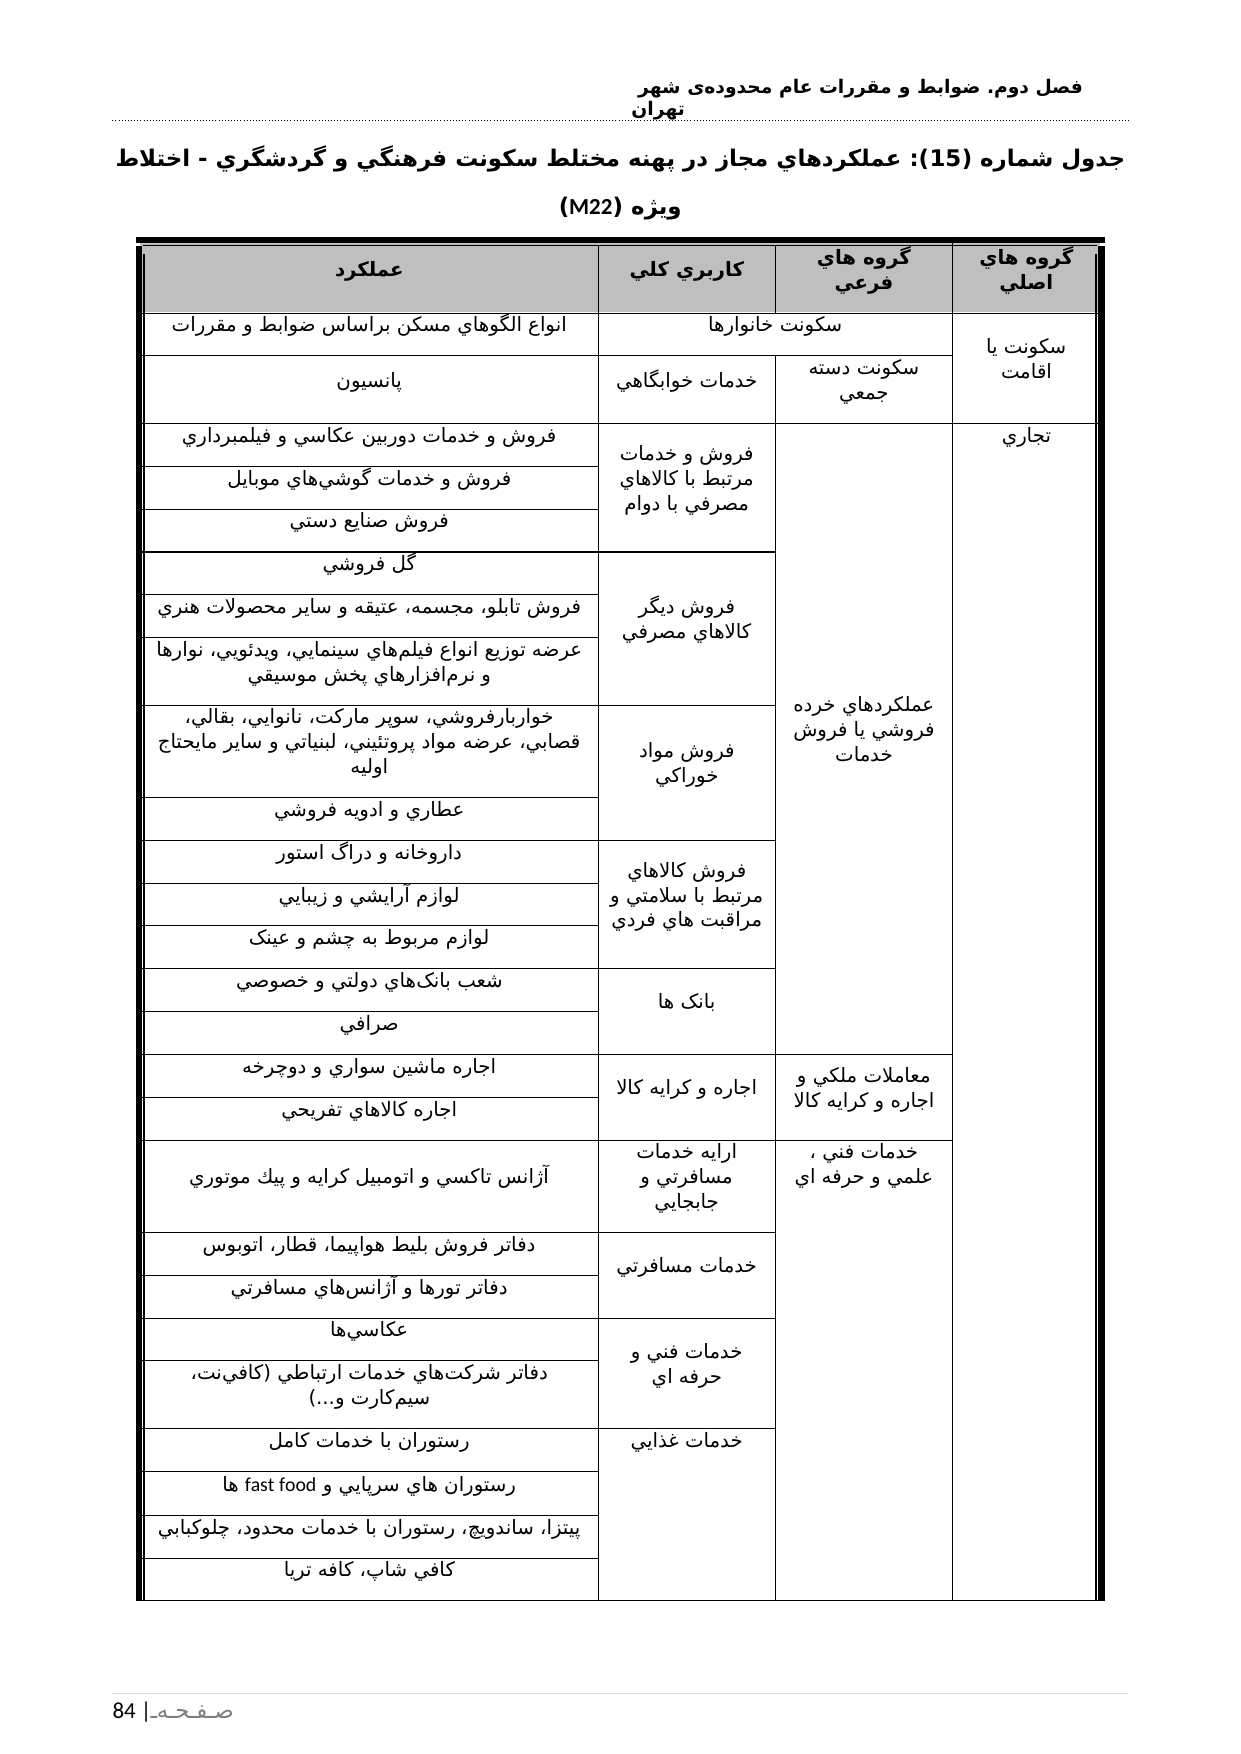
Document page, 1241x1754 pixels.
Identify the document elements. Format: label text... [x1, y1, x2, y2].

table_header گروه هاي اصلي [953, 243, 1100, 312]
table_cell فروش کالاهاي مرتبط با سلامتي و مراقبت هاي فردي [599, 841, 775, 968]
table_cell اجاره ماشين سواري و دوچرخه [145, 1055, 598, 1097]
table_cell عکاسي‌ها [145, 1319, 598, 1360]
table_cell شعب بانک‌هاي دولتي و خصوصي [145, 969, 598, 1011]
table_cell دفاتر شركت‌هاي خدمات ارتباطي (كافي‌نت، سيم‌كارت و...) [145, 1361, 598, 1428]
table_cell رستوران با خدمات کامل [145, 1429, 598, 1471]
table_cell فروش تابلو، مجسمه، عتيقه و ساير محصولات هنري [145, 595, 598, 637]
table_cell کافي شاپ، کافه تريا [145, 1559, 598, 1600]
table_cell معاملات ملکي و اجاره و کرايه کالا [776, 1055, 952, 1139]
table_cell اجاره کالاهاي تفريحي [145, 1098, 598, 1139]
table_cell فروش ديگر کالاهاي مصرفي [599, 553, 775, 704]
table_cell سکونت يا اقامت [953, 314, 1095, 423]
table_header گروه هاي فرعي [776, 246, 952, 312]
table_cell فروش و خدمات مرتبط با کالاهاي مصرفي با دوام [599, 424, 775, 551]
table_cell سکونت خانوارها [599, 314, 952, 355]
table_header عملکرد [140, 243, 598, 312]
table_cell سکونت دسته جمعي [776, 356, 952, 423]
table_cell اجاره و کرايه کالا [599, 1055, 775, 1139]
table_cell فروش و خدمات گوشي‌هاي موبايل [145, 467, 598, 508]
table_header کاربري کلي [599, 246, 775, 312]
table_cell فروش مواد خوراکي [599, 706, 775, 840]
table_cell دفاتر فروش بليط هواپيما، قطار، اتوبوس [145, 1233, 598, 1275]
table_cell عطاري و ادويه فروشي [145, 798, 598, 840]
table_cell آژانس تاکسي و اتومبيل کرايه و پيك موتوري [145, 1141, 598, 1232]
table_cell صرافي [145, 1012, 598, 1054]
table_cell خواربارفروشي، سوپر مارکت، نانوايي، بقالي، قصابي، عرضه مواد پروتئيني، لبنياتي و ساير مايحتاج اوليه [145, 706, 598, 797]
table_cell خدمات خوابگاهي [599, 356, 775, 423]
table_cell انواع الگوهاي مسکن براساس ضوابط و مقررات [145, 314, 598, 355]
table_cell تجاري [953, 424, 1095, 1600]
table_cell ارايه خدمات مسافرتي و جابجايي [599, 1141, 775, 1232]
table_cell خدمات فني ، علمي و حرفه اي [776, 1141, 952, 1600]
text جدول شماره (15): عملكردهاي مجاز در پهنه مختلط سكونت فرهنگي و گردشگري - اختلاط ويژه (M22) [112, 124, 1128, 220]
table_cell دفاتر تورها و آژانس‌هاي مسافرتي [145, 1276, 598, 1317]
table_cell فروش و خدمات دوربين عکاسي و فيلمبرداري [145, 424, 598, 466]
table_cell داروخانه و دراگ استور [145, 841, 598, 883]
table_cell عملکردهاي خرده فروشي يا فروش خدمات [776, 424, 952, 1054]
table_cell گل فروشي [145, 553, 598, 594]
table_cell فروش صنايع دستي [145, 510, 598, 551]
table_cell خدمات فني و حرفه اي [599, 1319, 775, 1428]
table_cell رستوران هاي سرپايي و fast food ها [145, 1472, 598, 1515]
table_cell لوازم مربوط به چشم و عينک [145, 926, 598, 968]
table_cell خدمات مسافرتي [599, 1233, 775, 1317]
table_cell پانسيون [145, 356, 598, 423]
table_cell پيتزا، ساندويچ، رستوران با خدمات محدود، چلوکبابي [145, 1516, 598, 1557]
table_cell لوازم آرايشي و زيبايي [145, 884, 598, 925]
table_cell خدمات غذايي [599, 1429, 775, 1600]
table_cell عرضه توزيع انواع فيلم‌هاي سينمايي، ويدئويي، نوارها و نرم‌افزارهاي پخش موسيقي [145, 638, 598, 704]
table_cell بانک ها [599, 969, 775, 1054]
